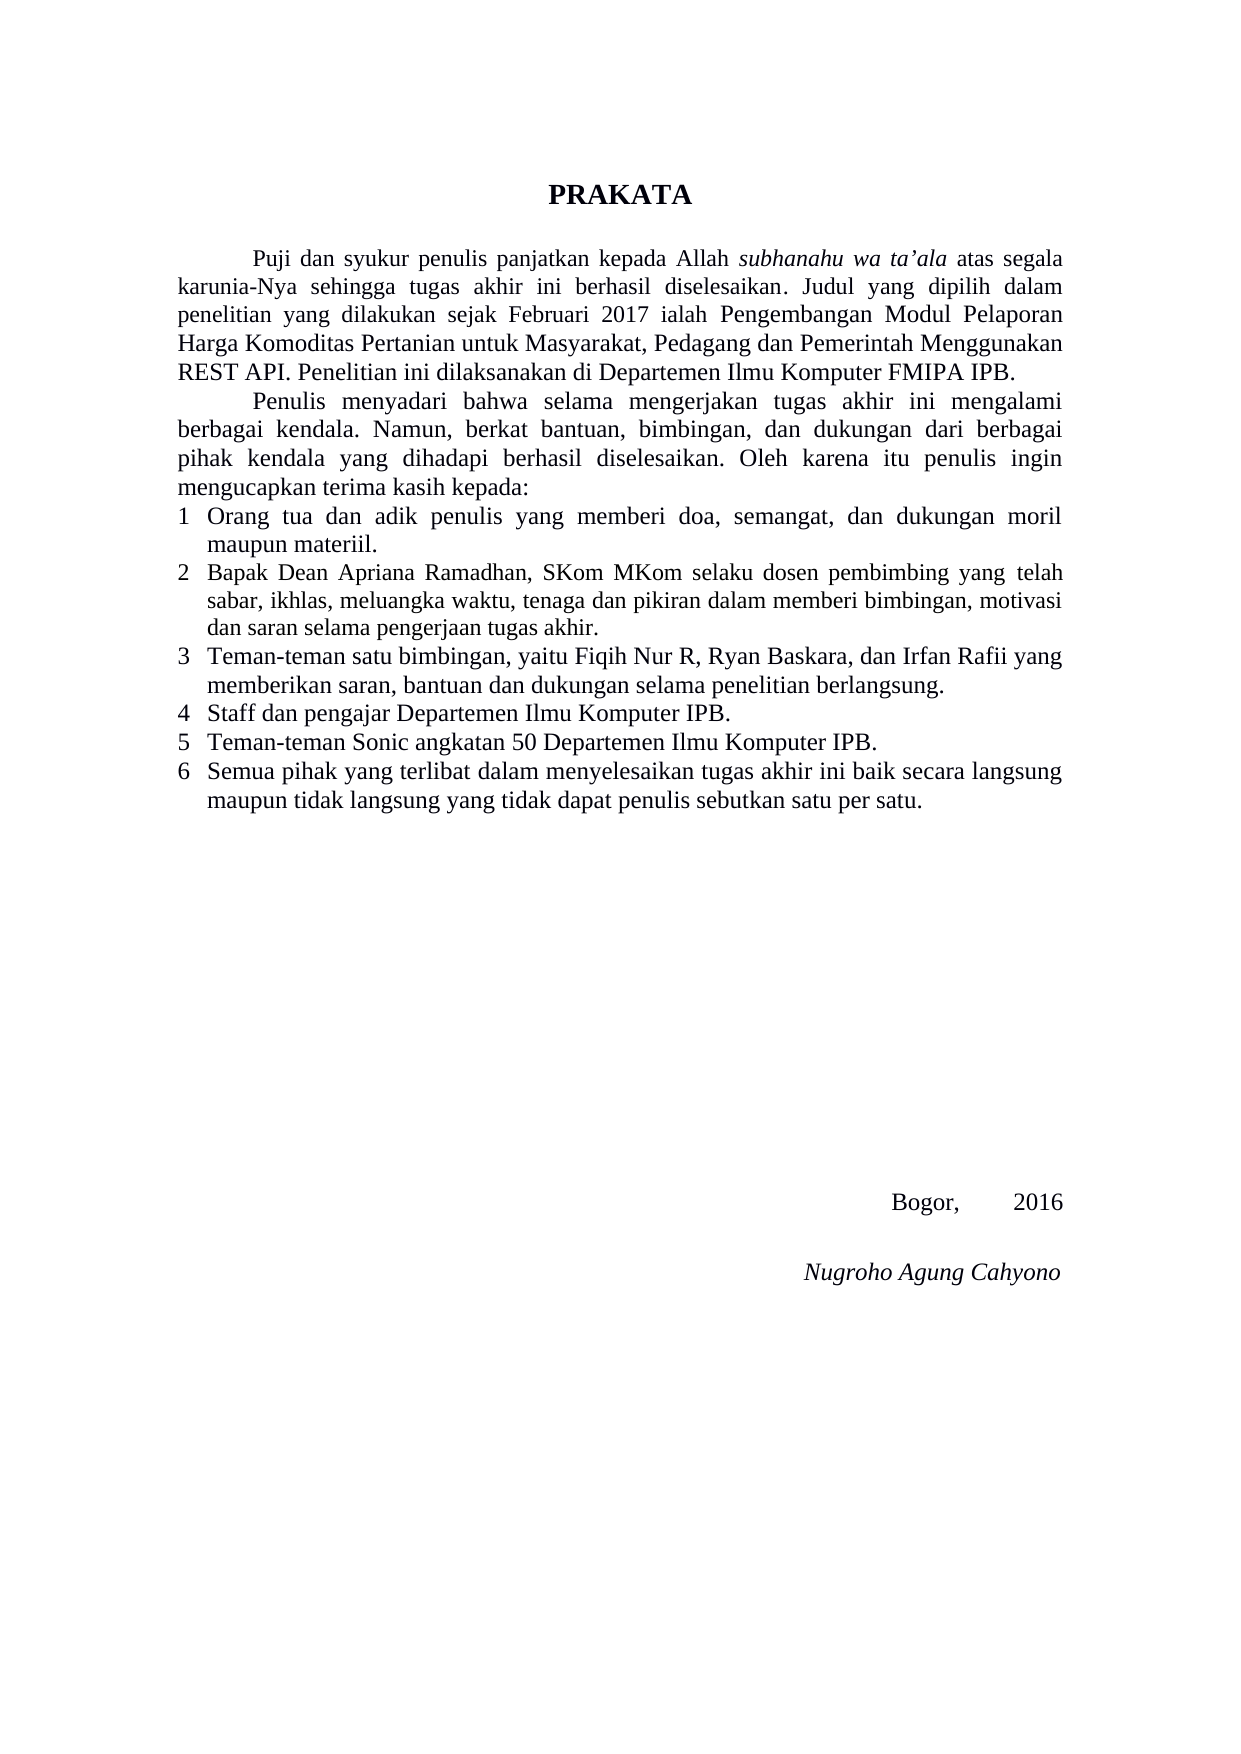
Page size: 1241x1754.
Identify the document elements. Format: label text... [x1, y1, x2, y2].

list Bapak Dean Apriana Ramadhan, SKom MKom selaku dosen pembimbing yang telah sabar, ikhlas, meluangka waktu, tenaga dan pikiran dalam memberi bimbingan, motivasi dan saran selama pengerjaan tugas akhir. [177, 558, 1063, 641]
text Bogor, 2016 [177, 1187, 1063, 1216]
list Teman-teman satu bimbingan, yaitu Fiqih Nur R, Ryan Baskara, dan Irfan Rafii yang memberikan saran, bantuan dan dukungan selama penelitian berlangsung. [177, 641, 1063, 698]
list Orang tua dan adik penulis yang memberi doa, semangat, dan dukungan moril maupun materiil. [177, 501, 1063, 558]
text Penulis menyadari bahwa selama mengerjakan tugas akhir ini mengalami berbagai kendala. Namun, berkat bantuan, bimbingan, dan dukungan dari berbagai pihak kendala yang dihadapi berhasil diselesaikan. Oleh karena itu penulis ingin mengucapkan terima kasih kepada: [177, 386, 1063, 501]
list Staff dan pengajar Departemen Ilmu Komputer IPB. [177, 698, 1063, 727]
text Nugroho Agung Cahyono [177, 1257, 1063, 1286]
text PRAKATA [177, 177, 1063, 211]
list Teman-teman Sonic angkatan 50 Departemen Ilmu Komputer IPB. [177, 727, 1063, 756]
text Puji dan syukur penulis panjatkan kepada Allah subhanahu wa ta’ala atas segala karunia-Nya sehingga tugas akhir ini berhasil diselesaikan. Judul yang dipilih dalam penelitian yang dilakukan sejak Februari 2017 ialah Pengembangan Modul Pelaporan Harga Komoditas Pertanian untuk Masyarakat, Pedagang dan Pemerintah Menggunakan REST API. Penelitian ini dilaksanakan di Departemen Ilmu Komputer FMIPA IPB. [177, 244, 1063, 386]
list Semua pihak yang terlibat dalam menyelesaikan tugas akhir ini baik secara langsung maupun tidak langsung yang tidak dapat penulis sebutkan satu per satu. [177, 756, 1063, 813]
